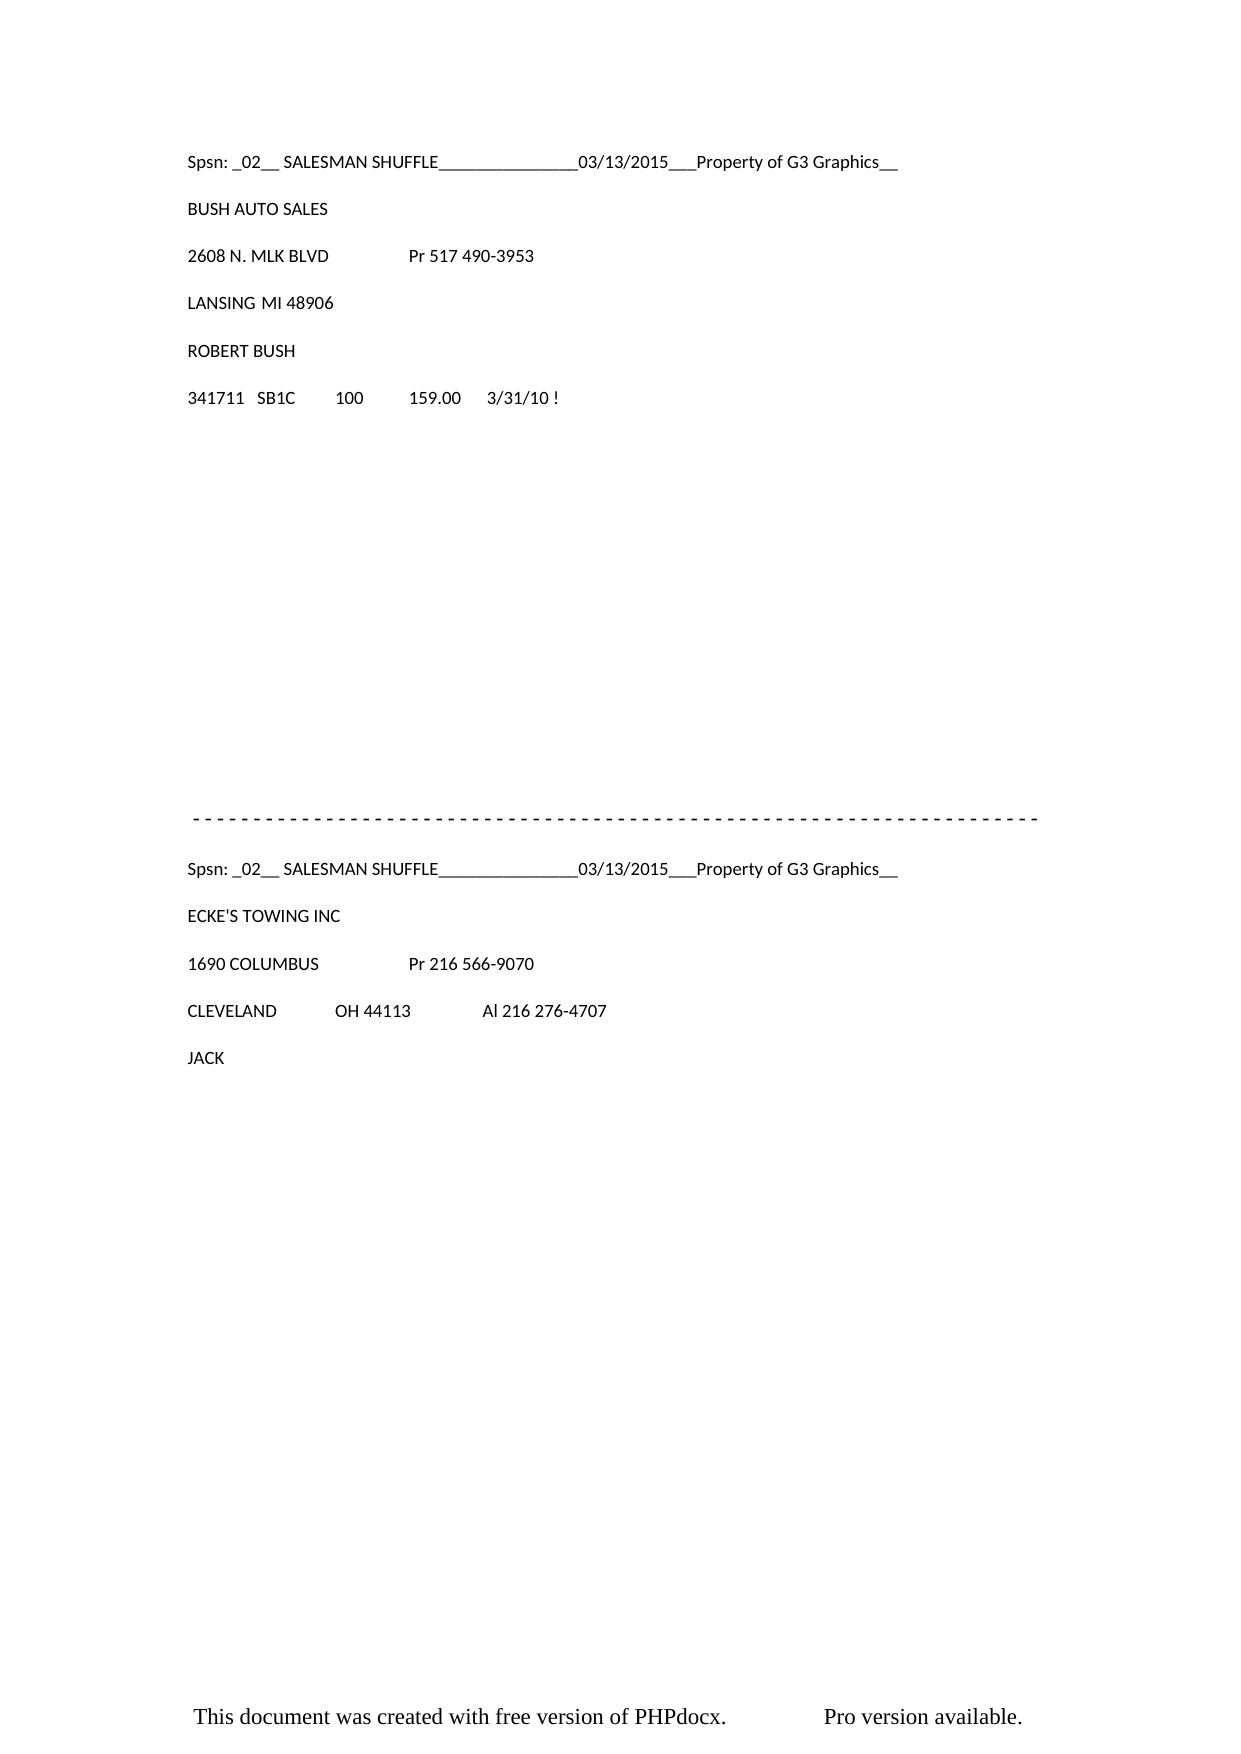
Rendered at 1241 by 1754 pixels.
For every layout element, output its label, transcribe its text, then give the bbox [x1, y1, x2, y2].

text LANSING MI 48906 [187, 292, 1053, 314]
text 2608 N. MLK BLVD Pr 517 490-3953 [187, 244, 1053, 267]
text Spsn: _02__ SALESMAN SHUFFLE_______________03/13/2015___Property of G3 Graphics__ [187, 857, 1053, 880]
text CLEVELAND OH 44113 Al 216 276-4707 [187, 999, 1053, 1022]
text BUSH AUTO SALES [187, 197, 1053, 220]
text ECKE'S TOWING INC [187, 904, 1053, 927]
text Spsn: _02__ SALESMAN SHUFFLE_______________03/13/2015___Property of G3 Graphics__ [187, 150, 1053, 173]
text 1690 COLUMBUS Pr 216 566-9070 [187, 952, 1053, 974]
text ROBERT BUSH [187, 339, 1053, 362]
text - - - - - - - - - - - - - - - - - - - - - - - - - - - - - - - - - - - - - - - - - - - - - - - - - - - - - - - - - - - - - - - - - - - - - - [187, 804, 1053, 832]
text 341711 SB1C 100 159.00 3/31/10 ! [187, 386, 1053, 409]
text JACK [187, 1046, 1053, 1069]
